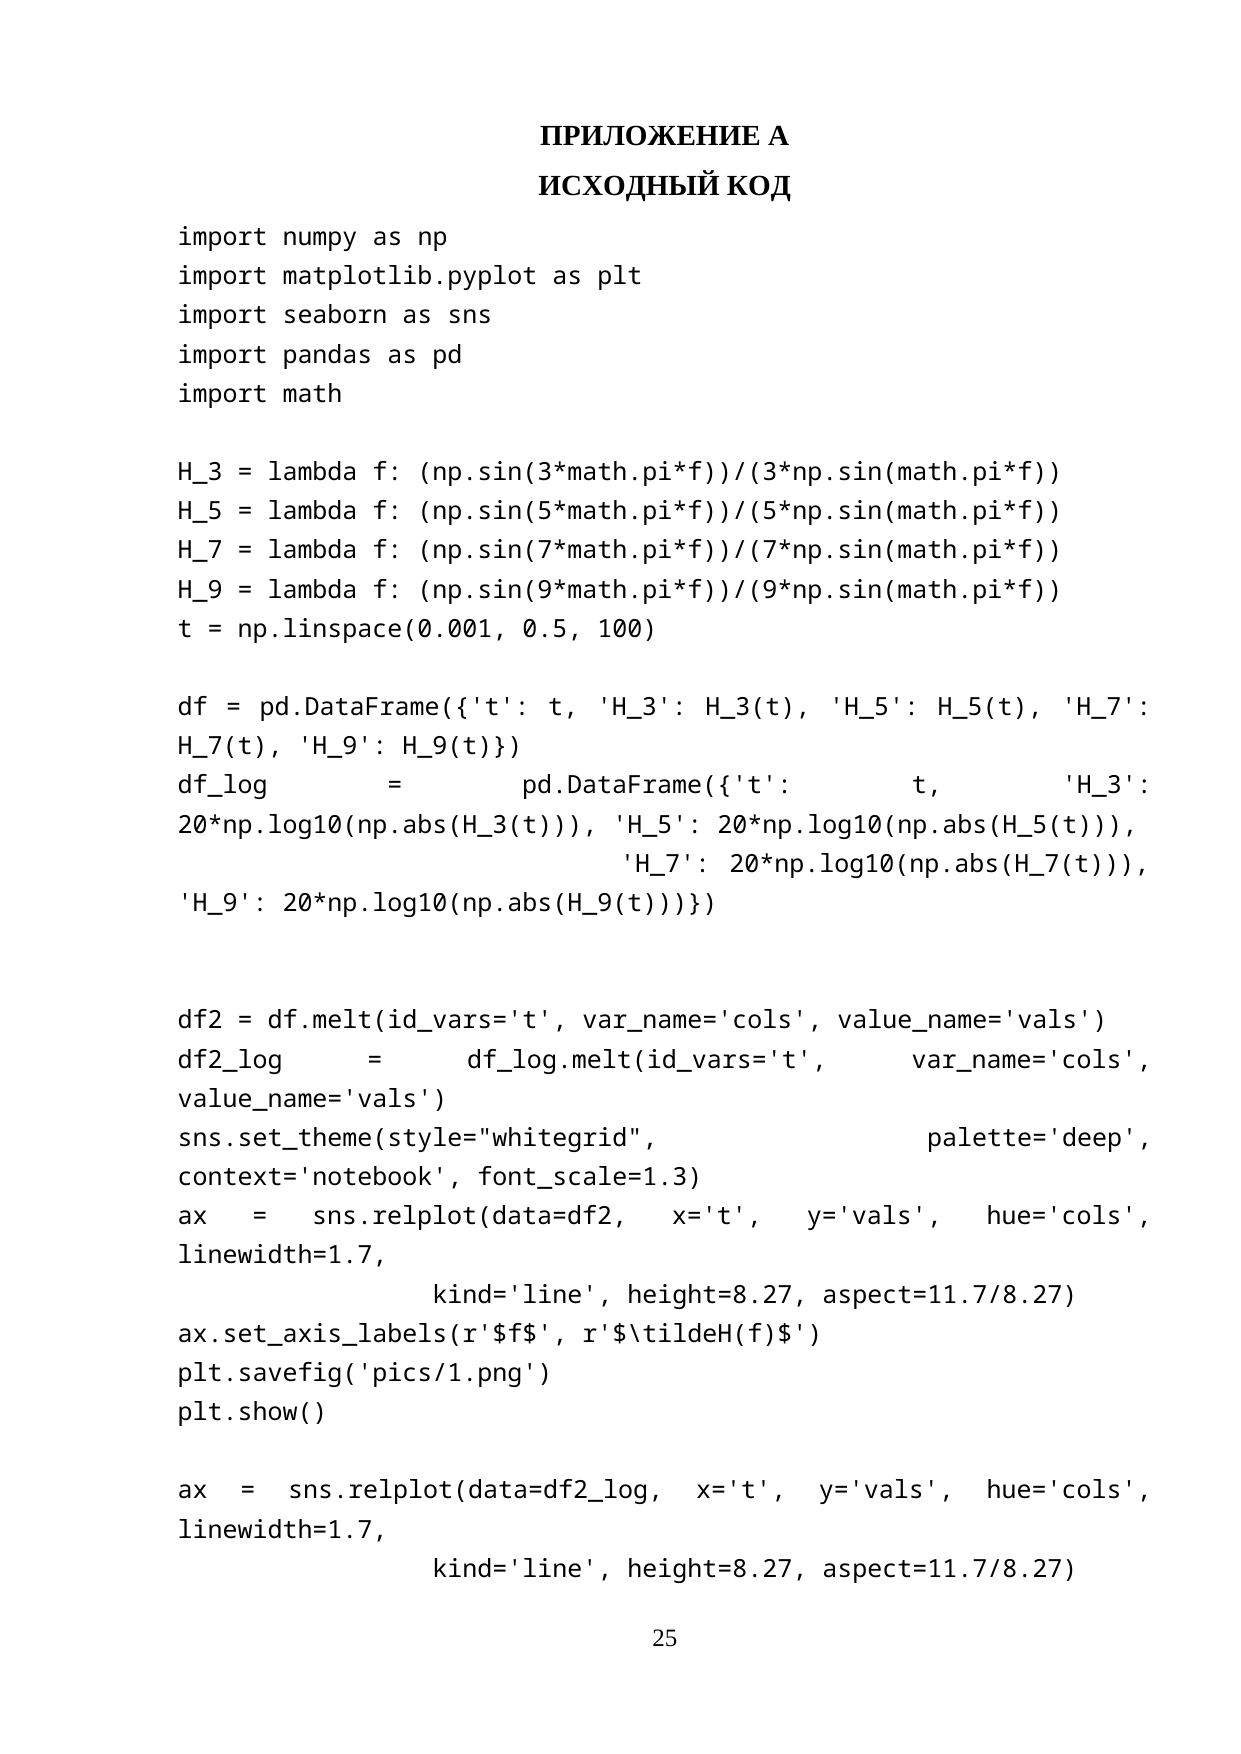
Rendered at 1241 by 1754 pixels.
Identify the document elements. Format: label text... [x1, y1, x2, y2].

text plt.show() [177, 1394, 1152, 1428]
text import seaborn as sns [177, 297, 1152, 331]
text import matplotlib.pyplot as plt [177, 258, 1152, 292]
text import math [177, 375, 1152, 409]
text plt.savefig('pics/1.png') [177, 1354, 1152, 1389]
text ax = sns.relplot(data=df2, x='t', y='vals', hue='cols', linewidth=1.7, [177, 1198, 1152, 1271]
text H_5 = lambda f: (np.sin(5*math.pi*f))/(5*np.sin(math.pi*f)) [177, 493, 1152, 527]
text ax.set_axis_labels(r'$f$', r'$\tildeH(f)$') [177, 1315, 1152, 1349]
text ПРИЛОЖЕНИЕ А [177, 118, 1152, 152]
text H_9 = lambda f: (np.sin(9*math.pi*f))/(9*np.sin(math.pi*f)) [177, 571, 1152, 605]
text sns.set_theme(style="whitegrid", palette='deep', context='notebook', font_scale=1.3) [177, 1119, 1152, 1193]
text kind='line', height=8.27, aspect=11.7/8.27) [177, 1550, 1152, 1584]
text df2_log = df_log.melt(id_vars='t', var_name='cols', value_name='vals') [177, 1041, 1152, 1114]
text t = np.linspace(0.001, 0.5, 100) [177, 610, 1152, 644]
text ax = sns.relplot(data=df2_log, x='t', y='vals', hue='cols', linewidth=1.7, [177, 1472, 1152, 1545]
text df2 = df.melt(id_vars='t', var_name='cols', value_name='vals') [177, 1002, 1152, 1036]
text df = pd.DataFrame({'t': t, 'H_3': H_3(t), 'H_5': H_5(t), 'H_7': H_7(t), 'H_9': H_9(t)}) [177, 689, 1152, 762]
text ИСХОДНЫЙ КОД [177, 168, 1152, 202]
text H_3 = lambda f: (np.sin(3*math.pi*f))/(3*np.sin(math.pi*f)) [177, 454, 1152, 488]
text kind='line', height=8.27, aspect=11.7/8.27) [177, 1276, 1152, 1310]
text import pandas as pd [177, 336, 1152, 370]
text import numpy as np [177, 219, 1152, 253]
text 'H_7': 20*np.log10(np.abs(H_7(t))), 'H_9': 20*np.log10(np.abs(H_9(t)))}) [177, 845, 1152, 919]
text H_7 = lambda f: (np.sin(7*math.pi*f))/(7*np.sin(math.pi*f)) [177, 532, 1152, 566]
text df_log = pd.DataFrame({'t': t, 'H_3': 20*np.log10(np.abs(H_3(t))), 'H_5': 20*np.log10(np.abs(H_5(t))), [177, 767, 1152, 840]
